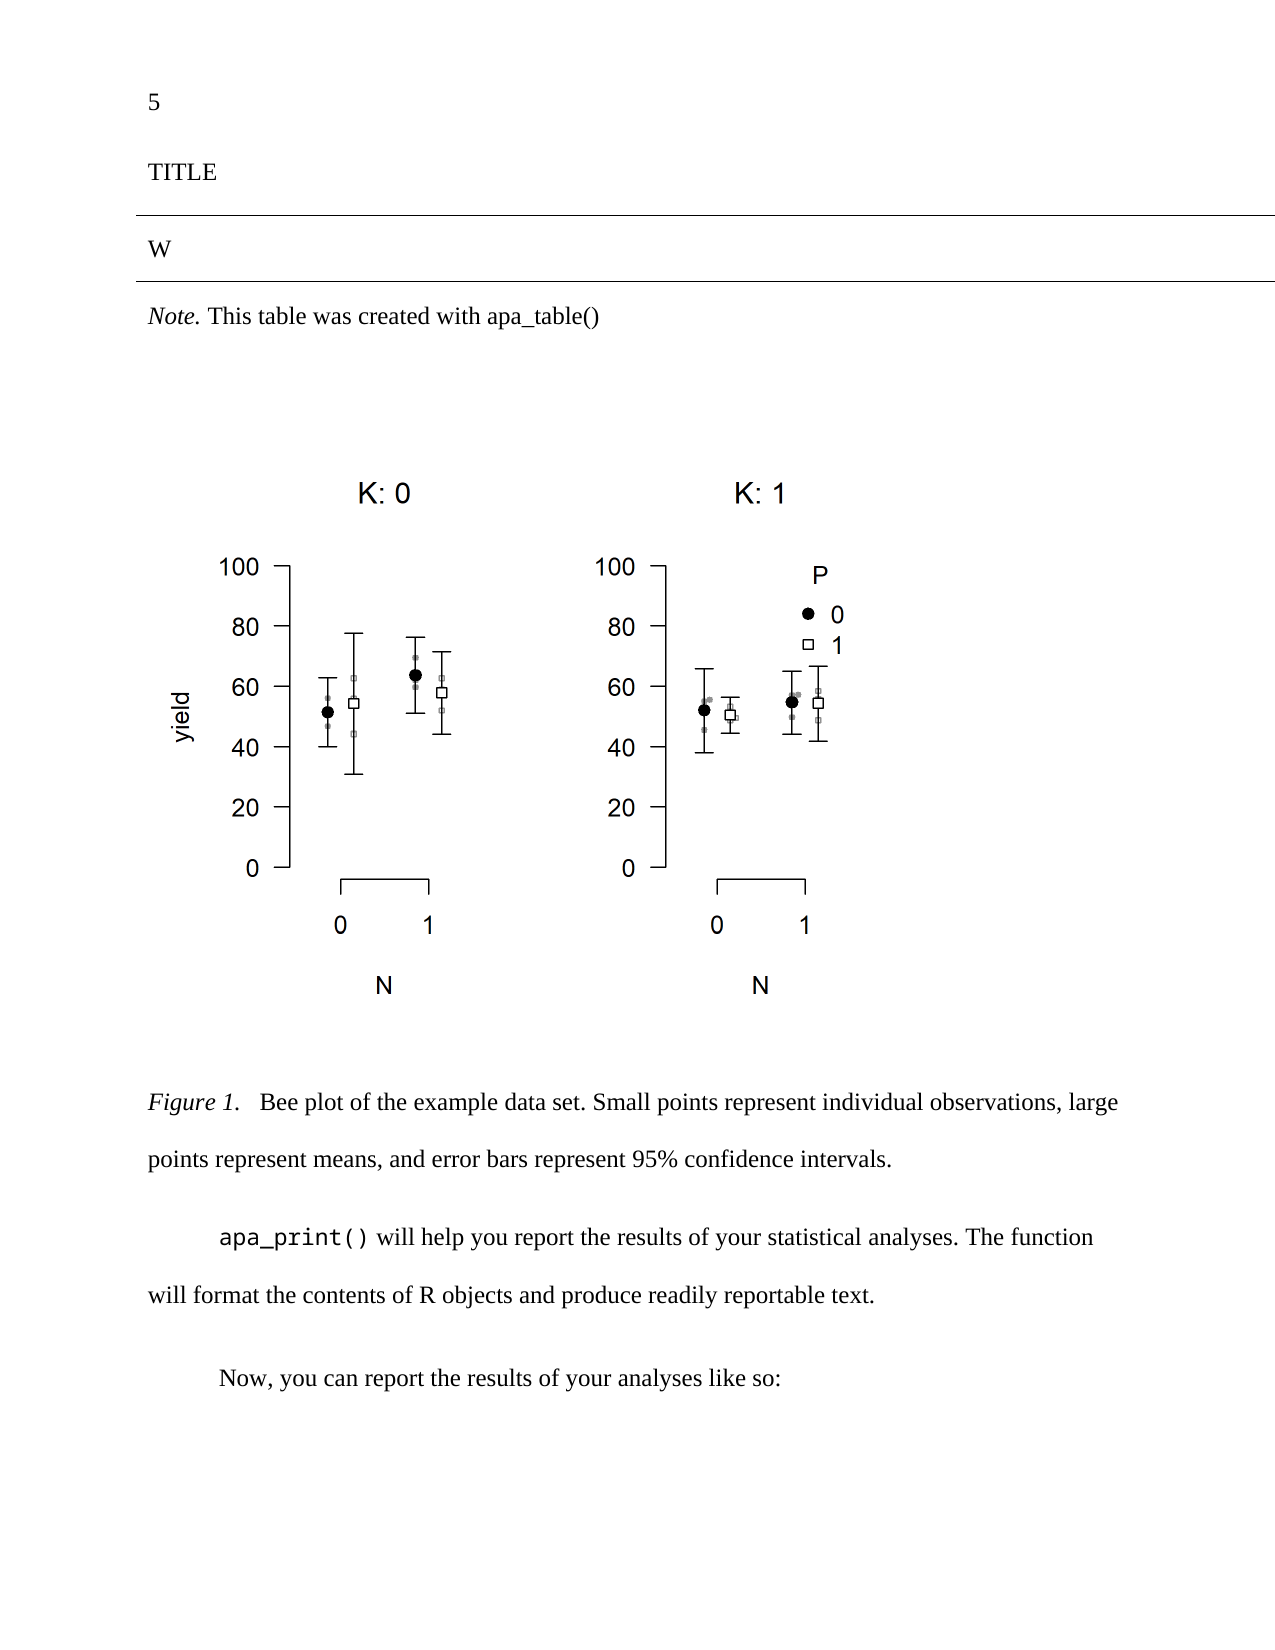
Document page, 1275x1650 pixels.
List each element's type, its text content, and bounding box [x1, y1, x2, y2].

text apa_print() will help you report the results of your statistical analyses. The function will format the contents of R objects and produce readily reportable text. [148, 1220, 1127, 1309]
text Figure 1. Bee plot of the example data set. Small points represent individual observations, large points represent means, and error bars represent 95% confidence intervals. [148, 1087, 1127, 1173]
table_cell W [136, 216, 1275, 281]
text Note. This table was created with apa_table() [148, 301, 1127, 330]
text Now, you can report the results of your analyses like so: [148, 1363, 1127, 1392]
picture [166, 431, 919, 1033]
